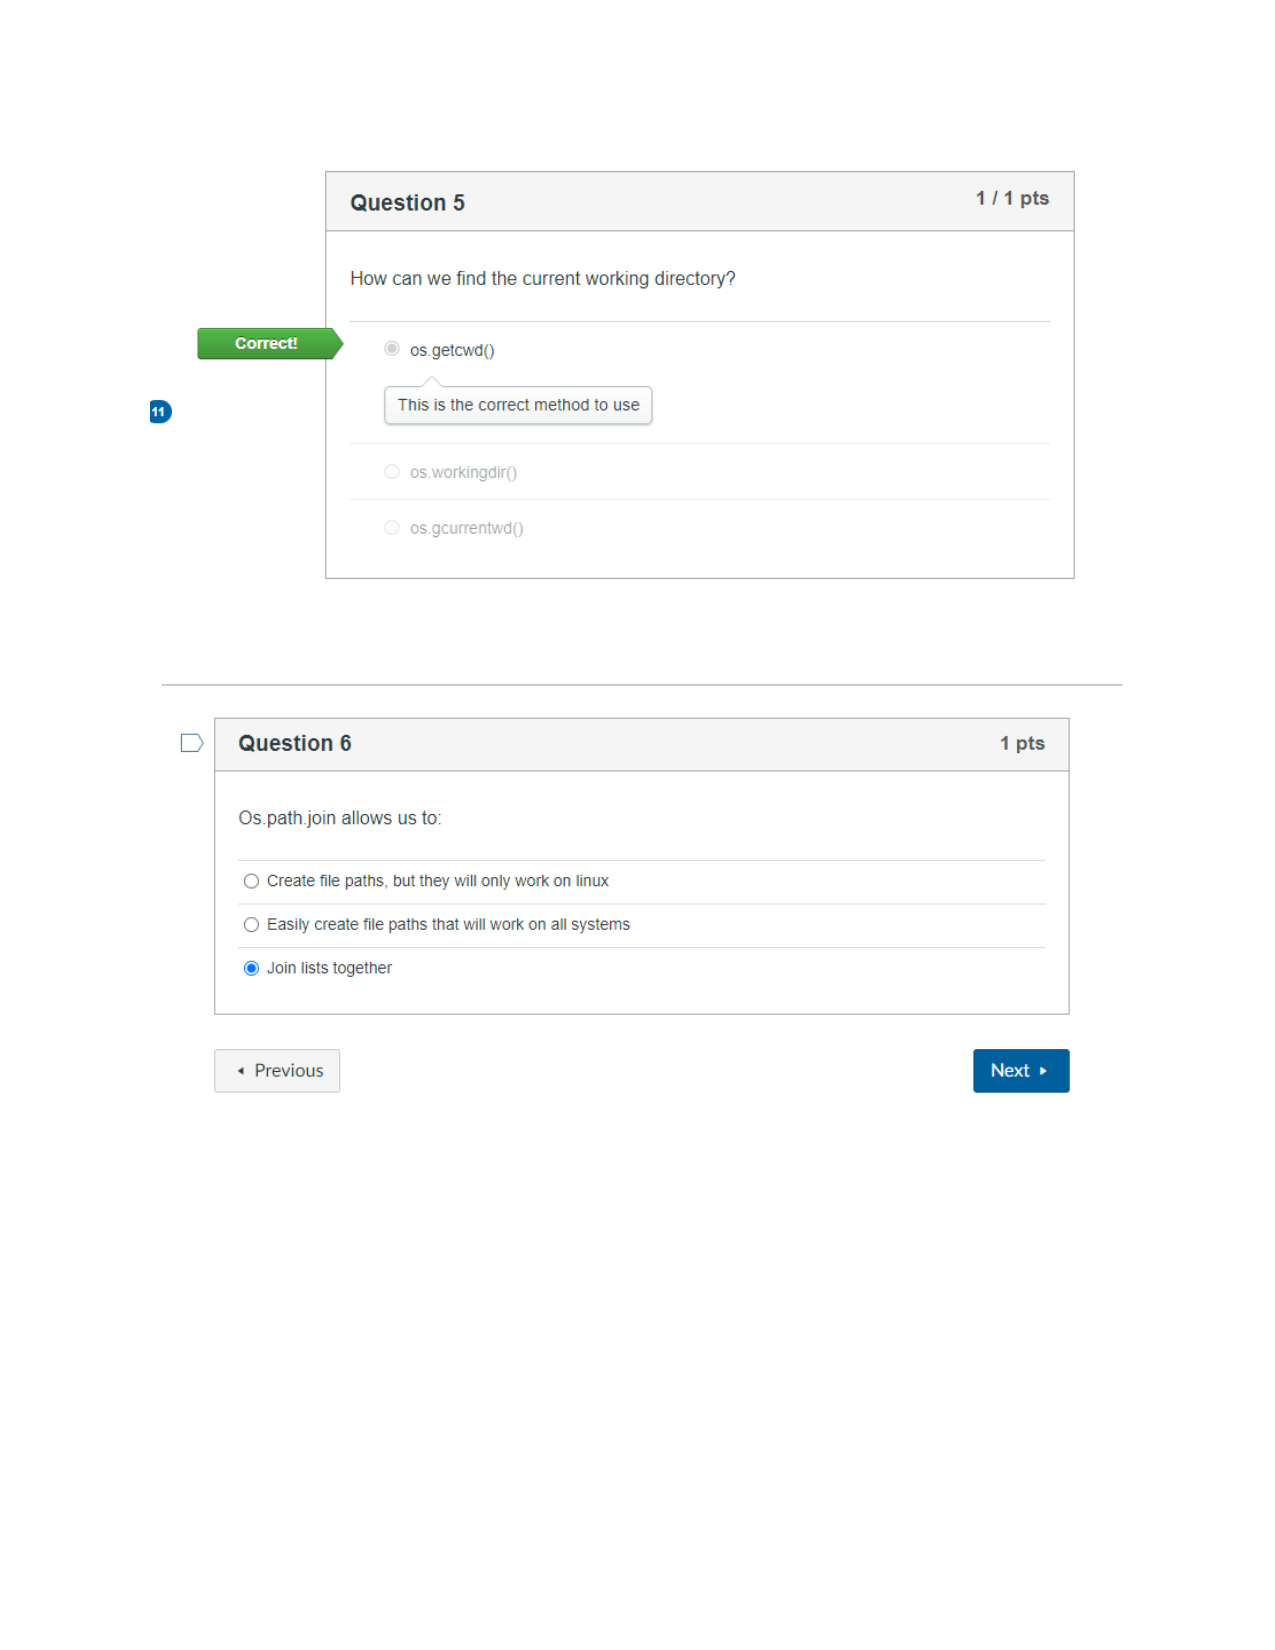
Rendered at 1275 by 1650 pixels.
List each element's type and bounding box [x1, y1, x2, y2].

picture [150, 150, 1125, 607]
picture [150, 681, 1125, 1118]
